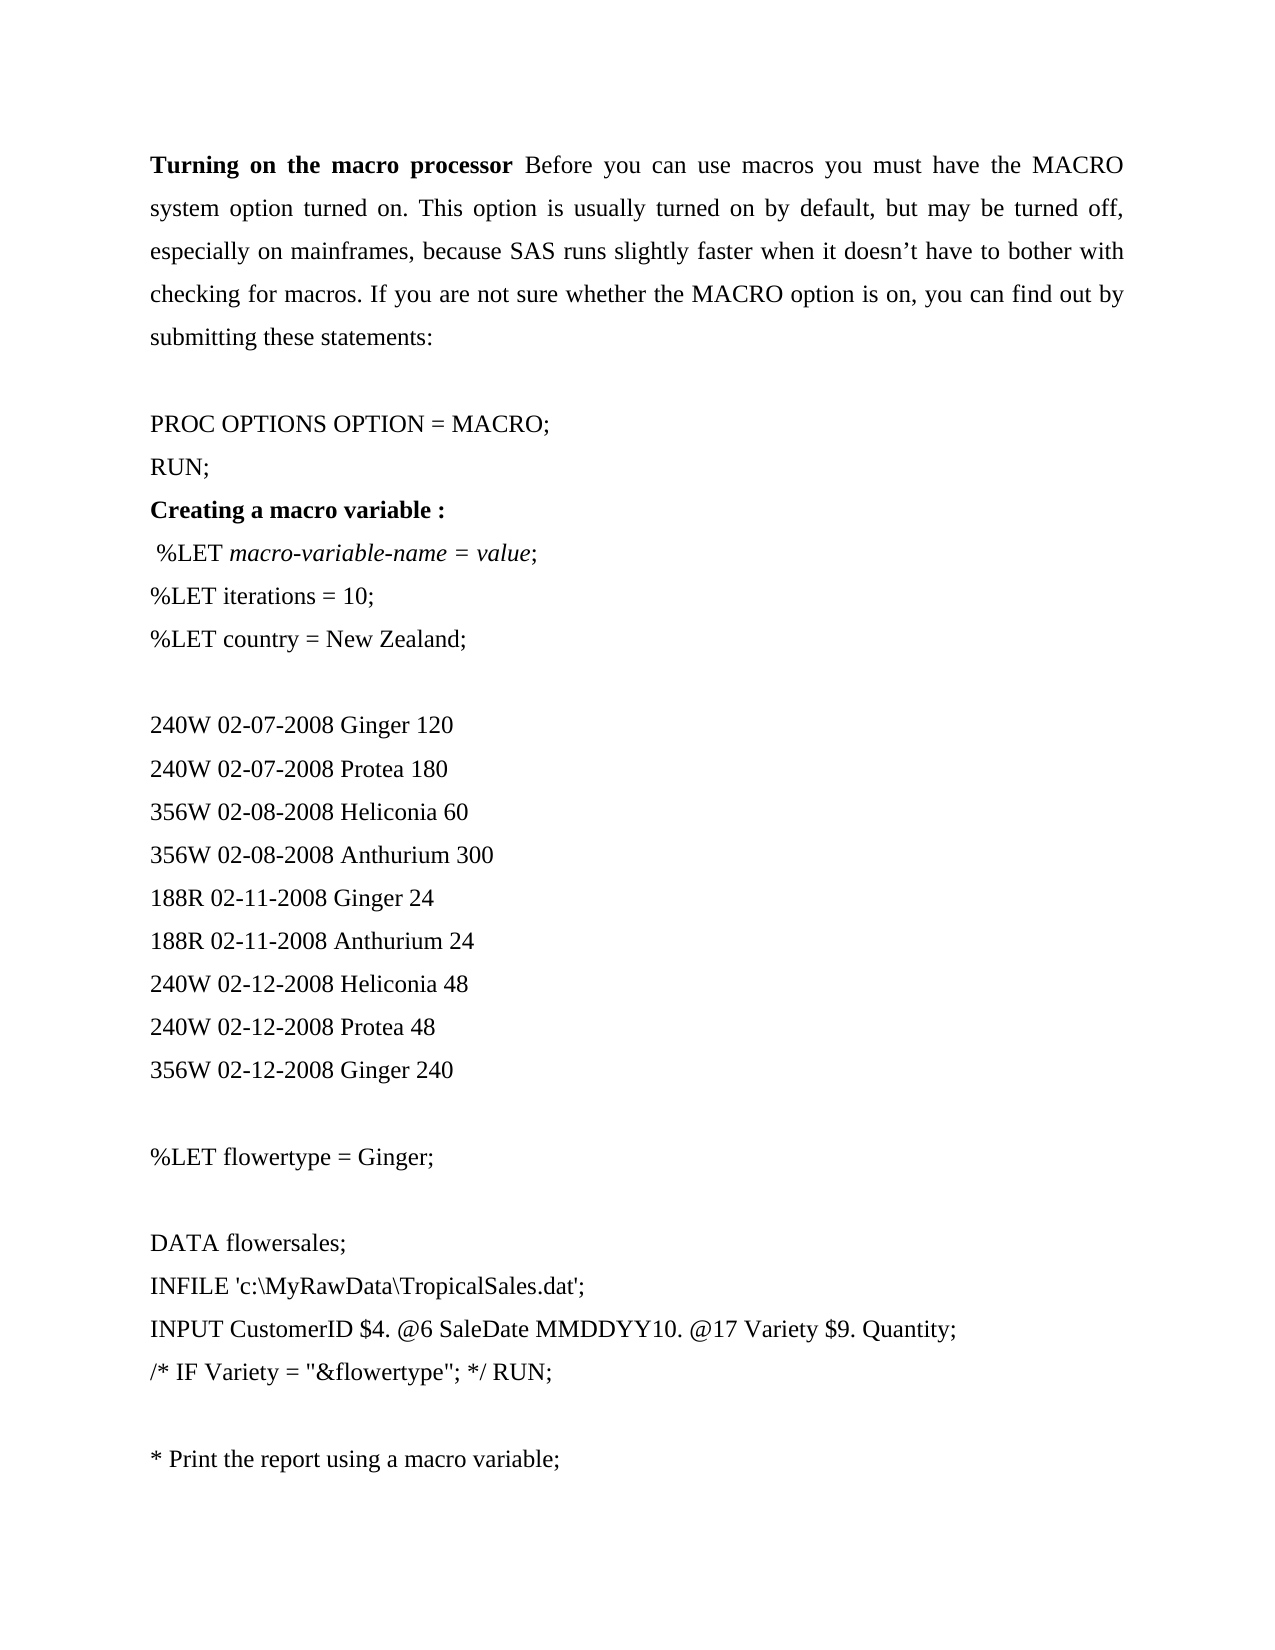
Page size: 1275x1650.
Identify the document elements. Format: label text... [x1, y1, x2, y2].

text * Print the report using a macro variable; [150, 1444, 1125, 1472]
text Turning on the macro processor Before you can use macros you must have the MACRO system option turned on. This option is usually turned on by default, but may be turned off, especially on mainframes, because SAS runs slightly faster when it doesn’t have to bother with checking for macros. If you are not sure whether the MACRO option is on, you can find out by submitting these statements: [150, 150, 1125, 351]
text 240W 02-12-2008 Heliconia 48 [150, 969, 1125, 998]
text 240W 02-07-2008 Ginger 120 [150, 711, 1125, 739]
text DATA flowersales; [150, 1228, 1125, 1257]
text %LET country = New Zealand; [150, 624, 1125, 653]
text 240W 02-12-2008 Protea 48 [150, 1012, 1125, 1041]
text %LET iterations = 10; [150, 581, 1125, 610]
text INFILE 'c:\MyRawData\TropicalSales.dat'; [150, 1271, 1125, 1300]
text 356W 02-08-2008 Heliconia 60 [150, 797, 1125, 826]
text 240W 02-07-2008 Protea 180 [150, 754, 1125, 782]
text %LET flowertype = Ginger; [150, 1142, 1125, 1171]
text INPUT CustomerID $4. @6 SaleDate MMDDYY10. @17 Variety $9. Quantity; [150, 1314, 1125, 1343]
text RUN; [150, 452, 1125, 481]
text Creating a macro variable : [150, 495, 1125, 524]
text 188R 02-11-2008 Ginger 24 [150, 883, 1125, 912]
text 356W 02-12-2008 Ginger 240 [150, 1056, 1125, 1084]
text /* IF Variety = "&flowertype"; */ RUN; [150, 1357, 1125, 1386]
text 188R 02-11-2008 Anthurium 24 [150, 926, 1125, 955]
text %LET macro-variable-name = value; [150, 538, 1125, 567]
text PROC OPTIONS OPTION = MACRO; [150, 409, 1125, 437]
text 356W 02-08-2008 Anthurium 300 [150, 840, 1125, 869]
